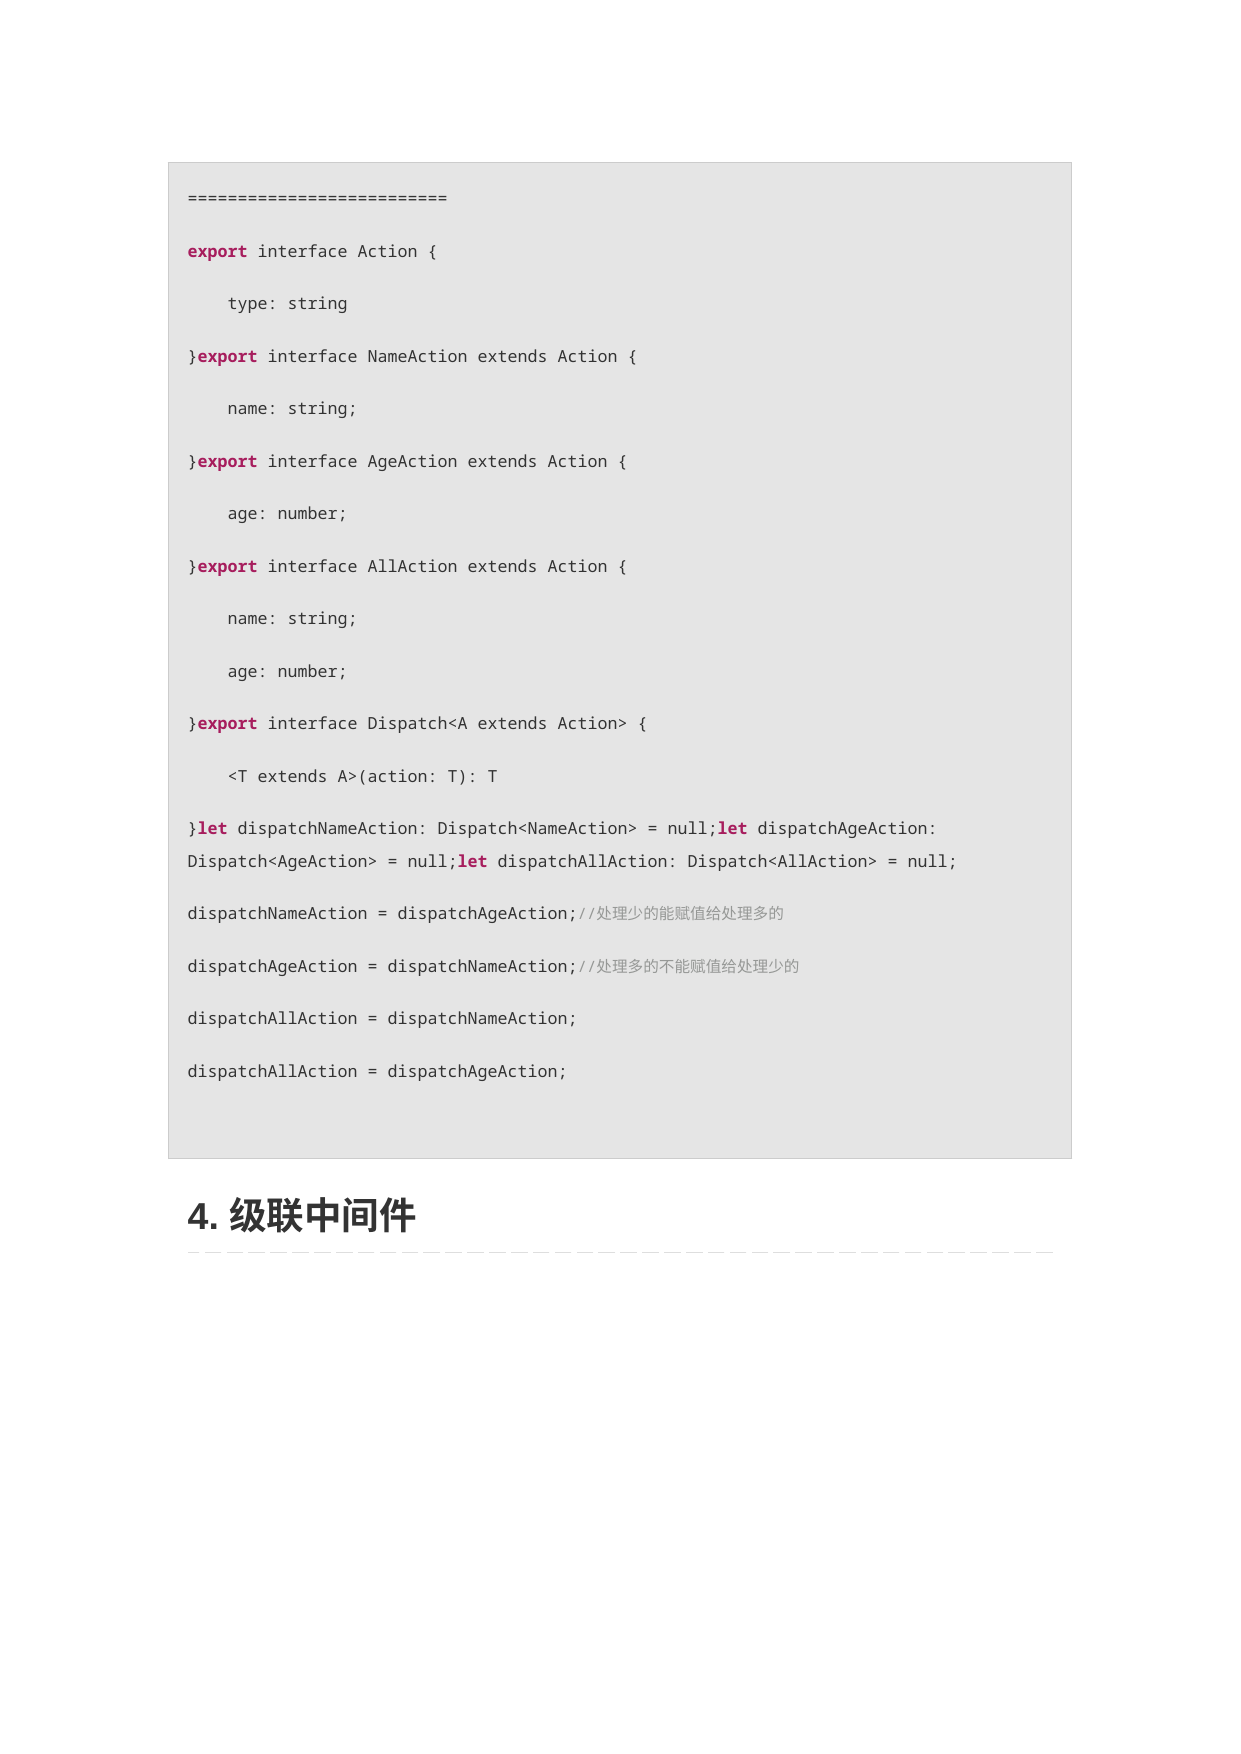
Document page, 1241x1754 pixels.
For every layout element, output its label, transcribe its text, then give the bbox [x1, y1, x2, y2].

text }export interface Dispatch<A extends Action> { [169, 687, 1071, 739]
text ========================== [169, 163, 1071, 214]
text }export interface NameAction extends Action { [169, 319, 1071, 372]
text type: string [169, 267, 1071, 319]
subtitle 4. 级联中间件 [187, 1181, 1053, 1253]
text dispatchNameAction = dispatchAgeAction;//处理少的能赋值给处理多的 [169, 877, 1071, 929]
text <T extends A>(action: T): T [169, 739, 1071, 792]
text export interface Action { [169, 214, 1071, 267]
text dispatchAgeAction = dispatchNameAction;//处理多的不能赋值给处理少的 [169, 929, 1071, 982]
text }export interface AgeAction extends Action { [169, 424, 1071, 477]
text dispatchAllAction = dispatchNameAction; [169, 982, 1071, 1034]
text }let dispatchNameAction: Dispatch<NameAction> = null;let dispatchAgeAction: Dispatch<AgeAction> = null;let dispatchAllAction: Dispatch<AllAction> = null; [169, 792, 1071, 877]
text name: string; [169, 582, 1071, 634]
text dispatchAllAction = dispatchAgeAction; [169, 1034, 1071, 1087]
text age: number; [169, 477, 1071, 529]
text }export interface AllAction extends Action { [169, 529, 1071, 582]
text name: string; [169, 372, 1071, 424]
text age: number; [169, 634, 1071, 687]
